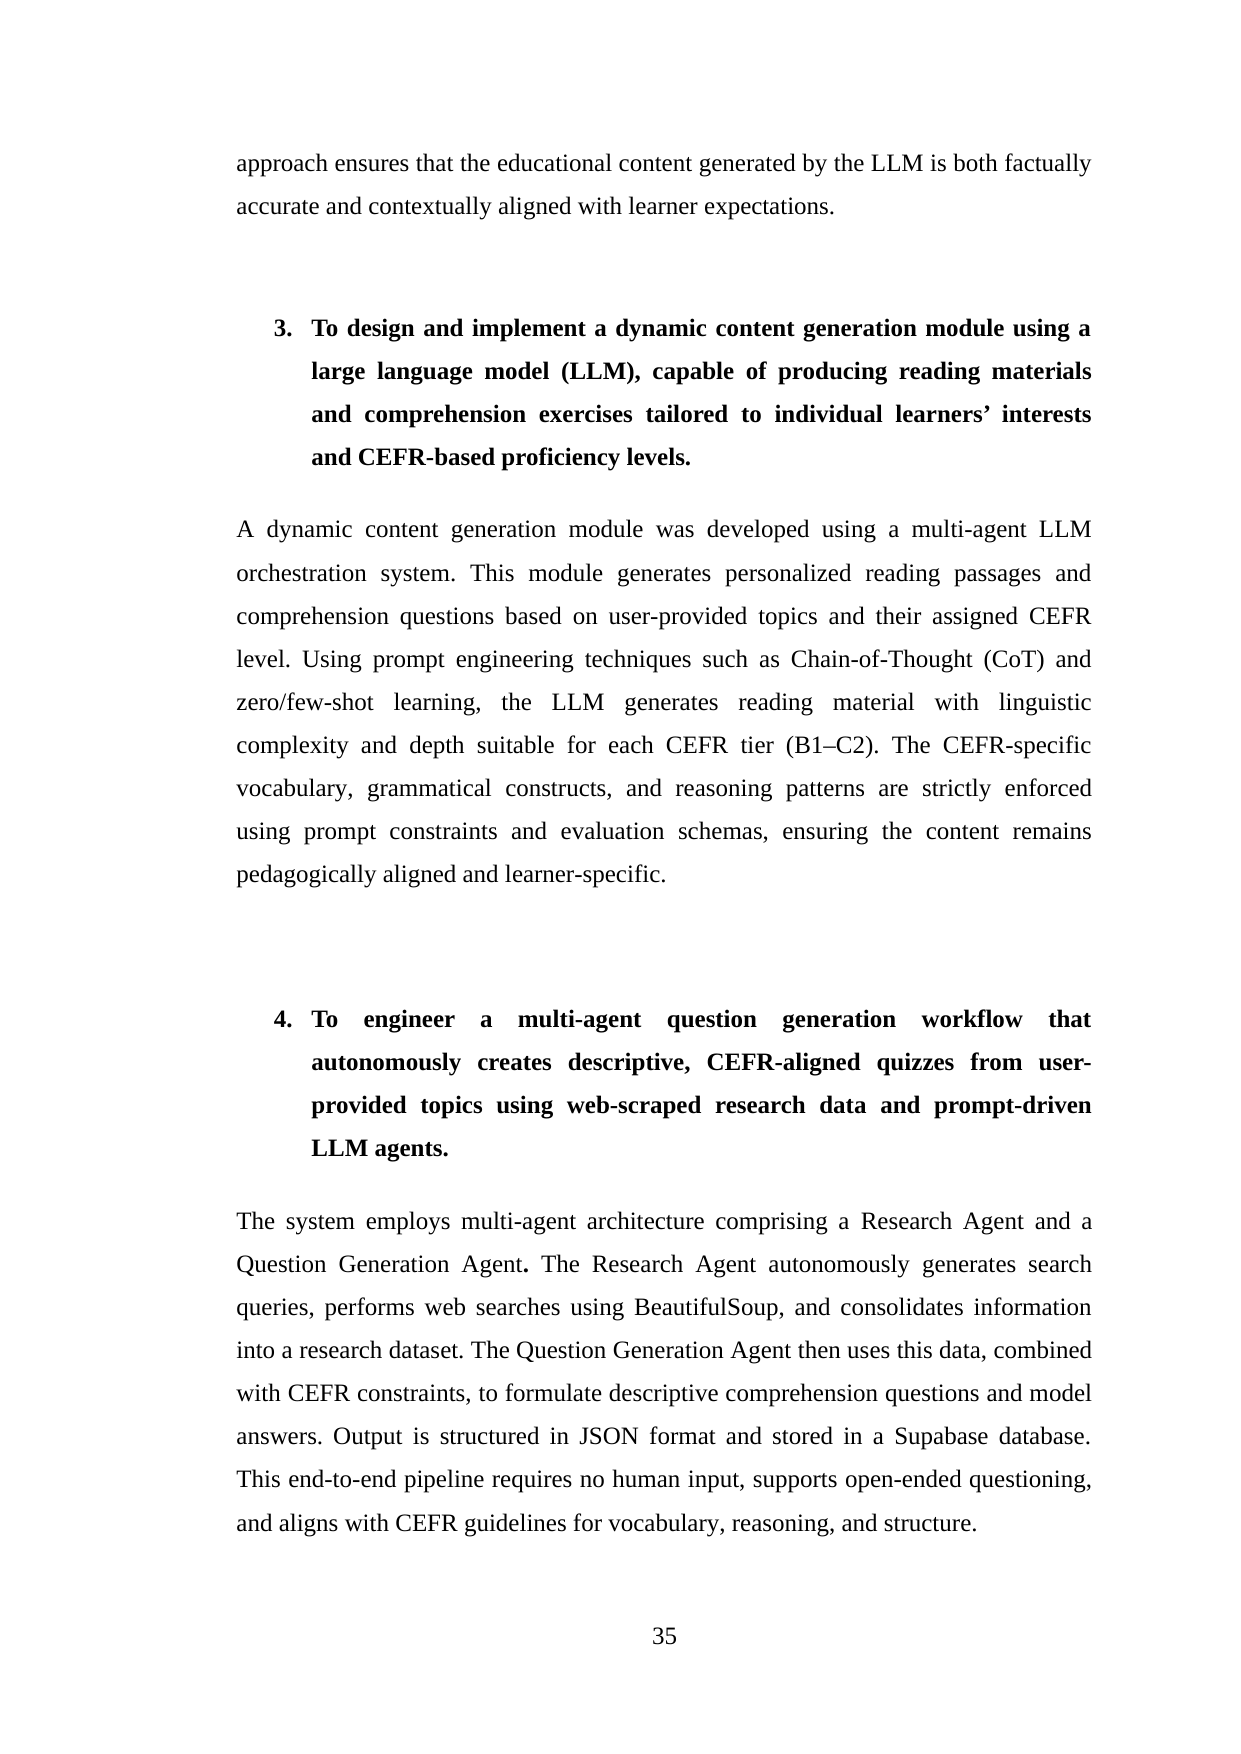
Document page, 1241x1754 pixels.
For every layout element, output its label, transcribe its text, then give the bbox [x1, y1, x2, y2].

list To engineer a multi-agent question generation workflow that autonomously creates descriptive, CEFR-aligned quizzes from user-provided topics using web-scraped research data and prompt-driven LLM agents. [274, 1004, 1092, 1162]
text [236, 148, 1092, 219]
text A dynamic content generation module was developed using a multi-agent LLM orchestration system. This module generates personalized reading passages and comprehension questions based on user-provided topics and their assigned CEFR level. Using prompt engineering techniques such as Chain-of-Thought (CoT) and zero/few-shot learning, the LLM generates reading material with linguistic complexity and depth suitable for each CEFR tier (B1–C2). The CEFR-specific vocabulary, grammatical constructs, and reasoning patterns are strictly enforced using prompt constraints and evaluation schemas, ensuring the content remains pedagogically aligned and learner-specific. [236, 514, 1092, 888]
text The system employs multi-agent architecture comprising a Research Agent and a Question Generation Agent. The Research Agent autonomously generates search queries, performs web searches using BeautifulSoup, and consolidates information into a research dataset. The Question Generation Agent then uses this data, combined with CEFR constraints, to formulate descriptive comprehension questions and model answers. Output is structured in JSON format and stored in a Supabase database. This end-to-end pipeline requires no human input, supports open-ended questioning, and aligns with CEFR guidelines for vocabulary, reasoning, and structure. [236, 1206, 1092, 1536]
list To design and implement a dynamic content generation module using a large language model (LLM), capable of producing reading materials and comprehension exercises tailored to individual learners’ interests and CEFR-based proficiency levels. [274, 313, 1092, 471]
